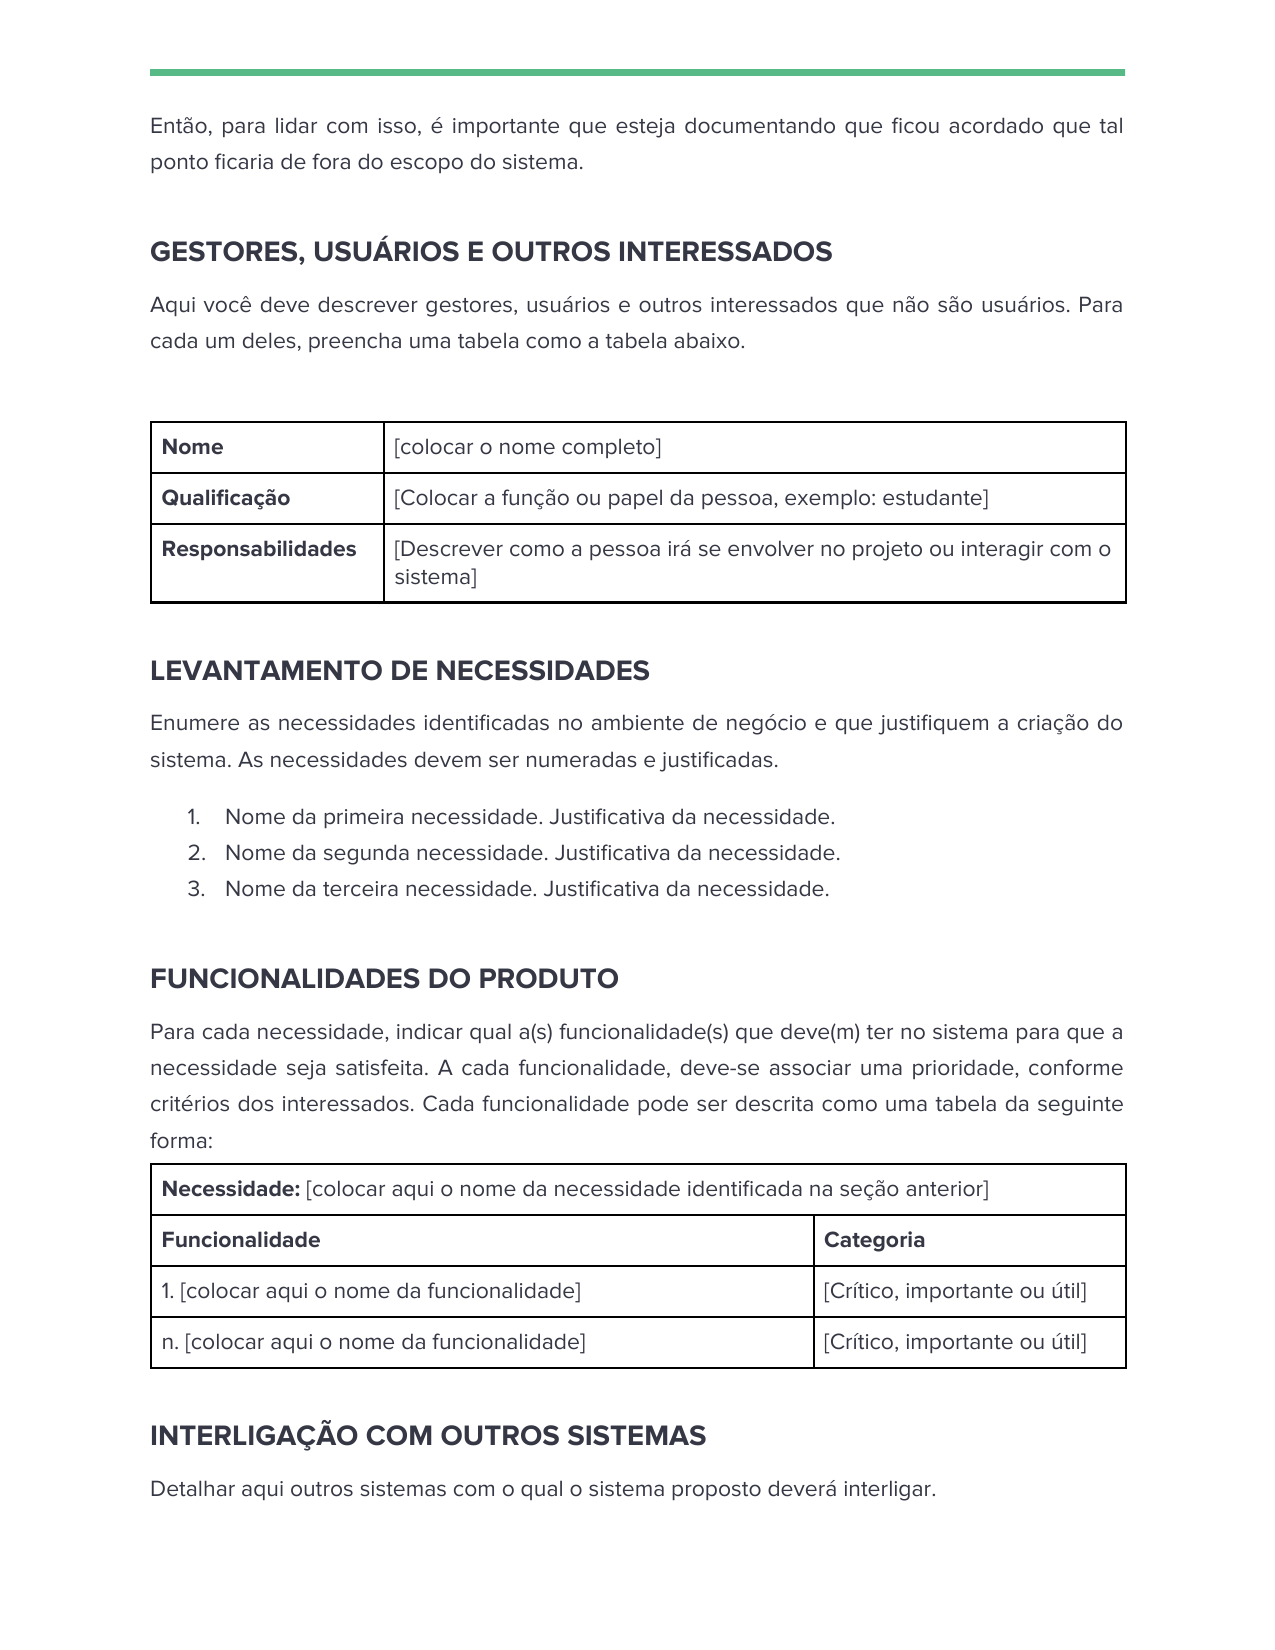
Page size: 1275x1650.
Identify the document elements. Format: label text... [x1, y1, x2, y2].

table_cell [Descrever como a pessoa irá se envolver no projeto ou interagir com o sistema] [385, 525, 1125, 601]
table_cell Categoria [815, 1216, 1125, 1265]
picture [150, 69, 1125, 76]
table_cell [Colocar a função ou papel da pessoa, exemplo: estudante] [385, 474, 1125, 523]
table_header [colocar o nome completo] [385, 423, 1125, 472]
list Nome da segunda necessidade. Justificativa da necessidade. [187, 839, 1125, 867]
text Enumere as necessidades identificadas no ambiente de negócio e que justifiquem a criação do sistema. As necessidades devem ser numeradas e justificadas. [150, 710, 1125, 774]
table_header Nome [152, 423, 383, 472]
table_cell 1. [colocar aqui o nome da funcionalidade] [152, 1267, 813, 1316]
subtitle LEVANTAMENTO DE NECESSIDADES [150, 653, 1125, 689]
table_cell n. [colocar aqui o nome da funcionalidade] [152, 1318, 813, 1367]
subtitle FUNCIONALIDADES DO PRODUTO [150, 962, 1125, 997]
text Aqui você deve descrever gestores, usuários e outros interessados que não são usuários. Para cada um deles, preencha uma tabela como a tabela abaixo. [150, 291, 1125, 356]
subtitle GESTORES, USUÁRIOS E OUTROS INTERESSADOS [150, 235, 1125, 271]
text Detalhar aqui outros sistemas com o qual o sistema proposto deverá interligar. [150, 1475, 1125, 1503]
table_cell Qualificação [152, 474, 383, 523]
subtitle INTERLIGAÇÃO COM OUTROS SISTEMAS [150, 1419, 1125, 1454]
list Nome da terceira necessidade. Justificativa da necessidade. [187, 876, 1125, 903]
table_cell [Crítico, importante ou útil] [815, 1267, 1125, 1316]
table_header Necessidade: [colocar aqui o nome da necessidade identificada na seção anterior] [152, 1165, 1125, 1214]
list Nome da primeira necessidade. Justificativa da necessidade. [187, 803, 1125, 831]
text Para cada necessidade, indicar qual a(s) funcionalidade(s) que deve(m) ter no sistema para que a necessidade seja satisfeita. A cada funcionalidade, deve-se associar uma prioridade, conforme critérios dos interessados. Cada funcionalidade pode ser descrita como uma tabela da seguinte forma: [150, 1018, 1125, 1155]
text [150, 112, 1125, 177]
table_cell Funcionalidade [152, 1216, 813, 1265]
table_cell Responsabilidades [152, 525, 383, 601]
table_cell [Crítico, importante ou útil] [815, 1318, 1125, 1367]
